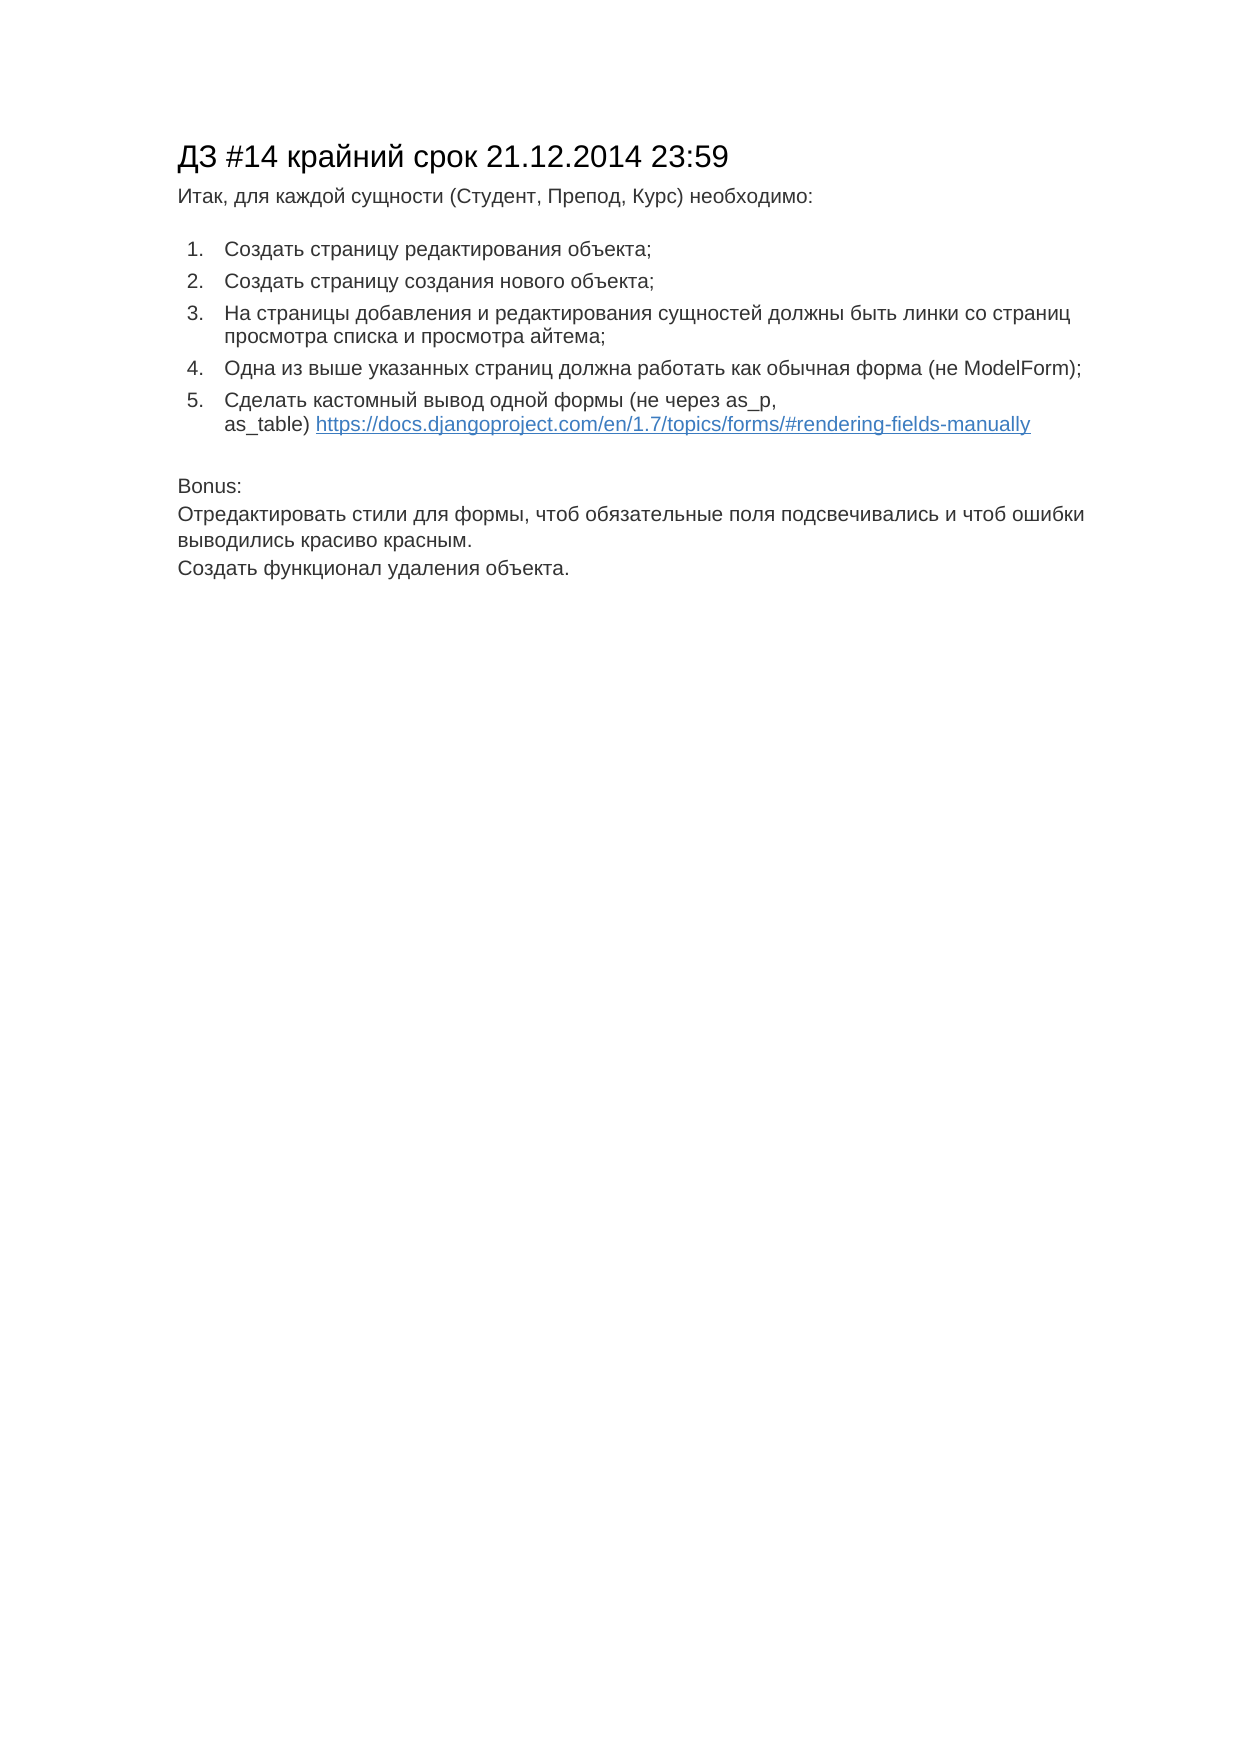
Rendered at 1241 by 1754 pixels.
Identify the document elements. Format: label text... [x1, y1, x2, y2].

text Bonus: [177, 472, 1152, 497]
list Создать страницу редактирования объекта; [187, 237, 1152, 261]
text Создать функционал удаления объекта. [177, 554, 1152, 580]
list На страницы добавления и редактирования сущностей должны быть линки со страниц просмотра списка и просмотра айтема; [187, 300, 1152, 348]
list Создать страницу создания нового объекта; [187, 268, 1152, 292]
text Итак, для каждой сущности (Студент, Препод, Курс) необходимо: [177, 182, 1152, 208]
subtitle ДЗ #14 крайний срок 21.12.2014 23:59 [177, 134, 1152, 174]
list Сделать кастомный вывод одной формы (не через as_p, as_table) https://docs.djangoproject.com/en/1.7/topics/forms/#rendering-fields-manually [187, 388, 1152, 436]
text Отредактировать стили для формы, чтоб обязательные поля подсвечивались и чтоб ошибки выводились красиво красным. [177, 501, 1152, 551]
list Одна из выше указанных страниц должна работать как обычная форма (не ModelForm); [187, 356, 1152, 380]
